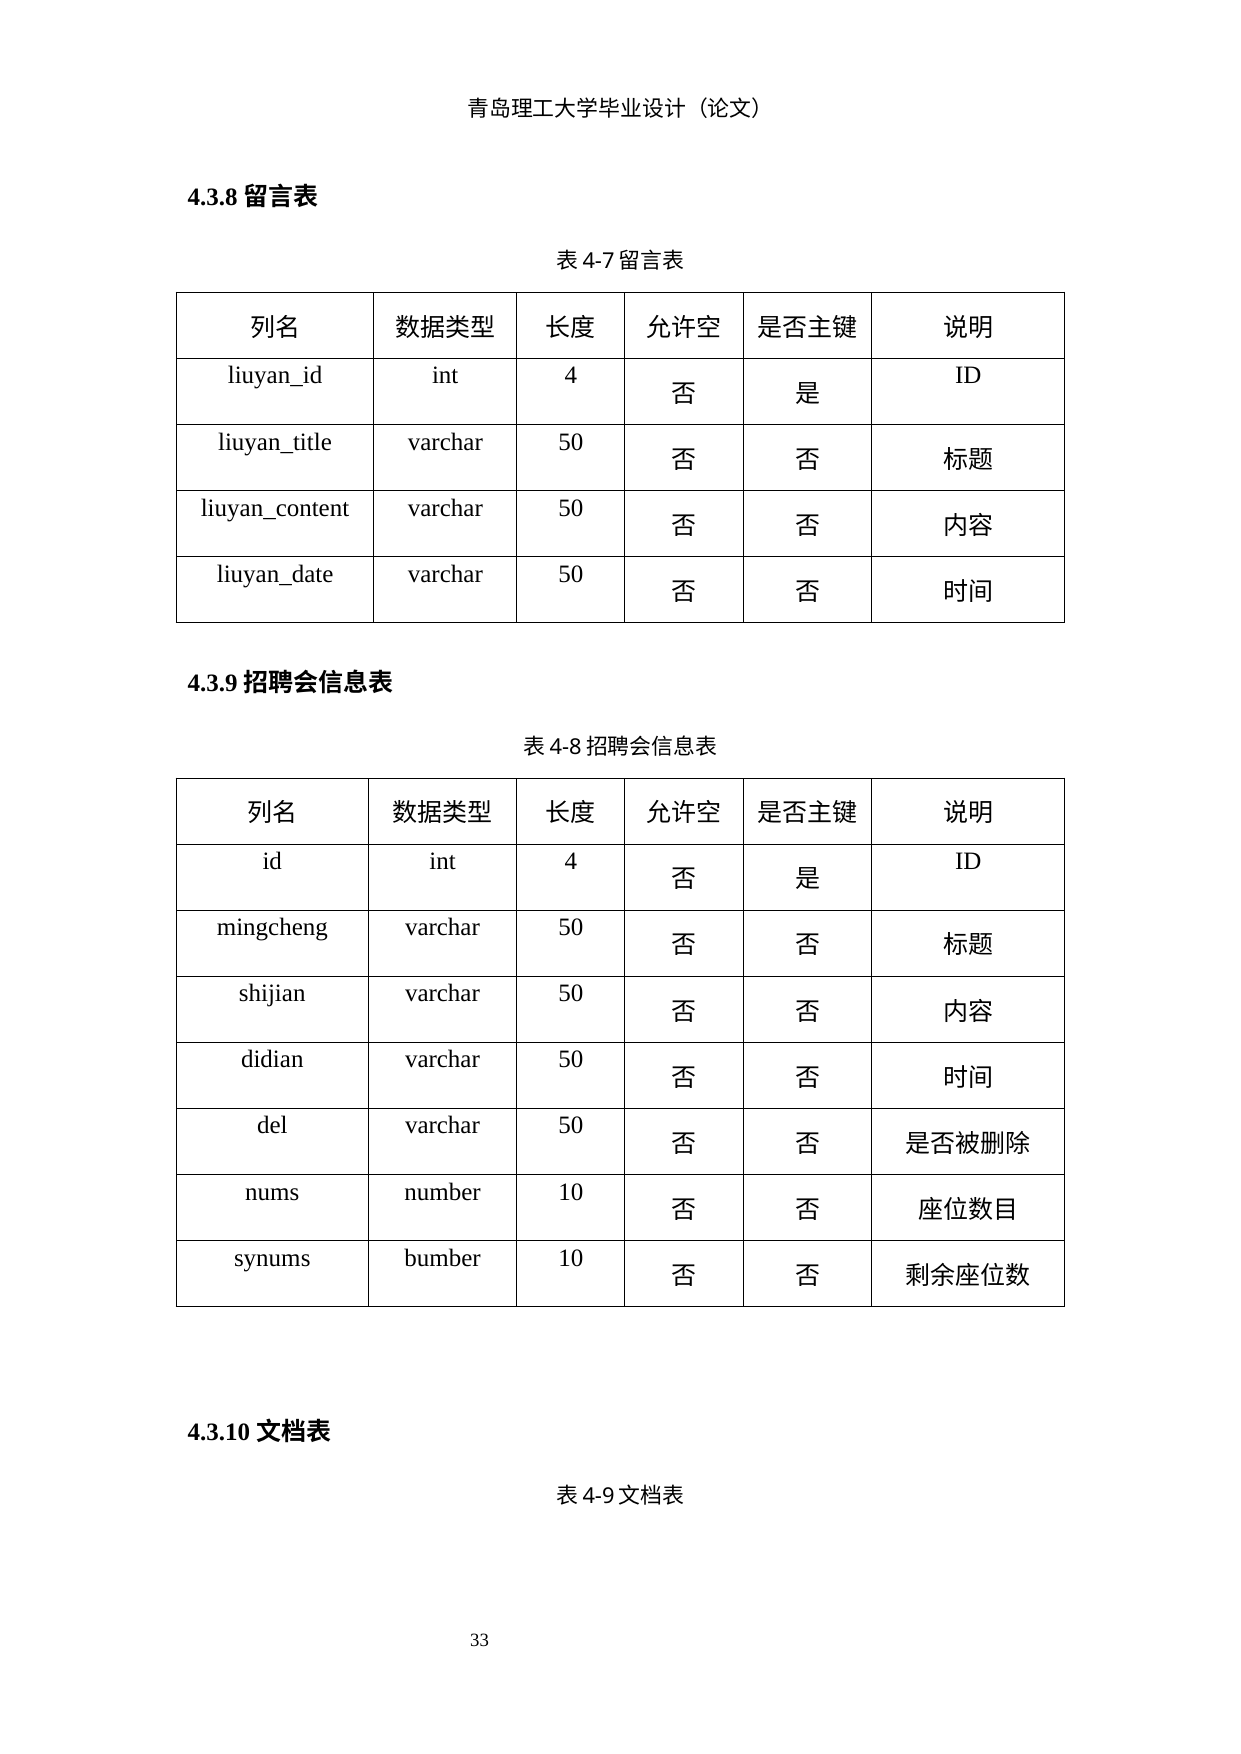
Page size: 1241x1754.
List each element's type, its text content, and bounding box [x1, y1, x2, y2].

table_cell 10 [517, 1175, 624, 1240]
text 4.3.9 招聘会信息表 [187, 648, 1053, 713]
table_cell 是否被删除 [872, 1109, 1064, 1174]
text 4.3.10 文档表 [187, 1397, 1053, 1462]
table_cell 10 [517, 1241, 624, 1306]
table_cell bumber [369, 1241, 516, 1306]
table_cell 时间 [872, 557, 1064, 622]
table_header 是否主键 [744, 779, 871, 843]
table_cell varchar [374, 557, 516, 622]
table_header 列名 [177, 293, 373, 358]
table_cell 剩余座位数 [872, 1241, 1064, 1306]
table_cell 内容 [872, 491, 1064, 556]
table_cell 否 [744, 1175, 871, 1240]
text 表4-9文档表 [187, 1478, 1053, 1511]
table_cell 否 [625, 1241, 743, 1306]
table_cell liuyan_title [177, 425, 373, 490]
table_cell 50 [517, 911, 624, 976]
table_cell 否 [625, 845, 743, 909]
table_header 长度 [517, 779, 624, 843]
table_cell 50 [517, 557, 624, 622]
table_cell 标题 [872, 911, 1064, 976]
table_cell 50 [517, 425, 624, 490]
table_cell 否 [625, 911, 743, 976]
table_cell mingcheng [177, 911, 368, 976]
table_cell 否 [744, 1241, 871, 1306]
table_cell 否 [744, 1043, 871, 1108]
table_header 允许空 [625, 293, 743, 358]
table_cell 内容 [872, 977, 1064, 1042]
table_cell liuyan_content [177, 491, 373, 556]
table_cell synums [177, 1241, 368, 1306]
table_header 长度 [517, 293, 624, 358]
table_header 列名 [177, 779, 368, 843]
table_header 数据类型 [374, 293, 516, 358]
table_cell ID [872, 845, 1064, 909]
table_cell int [369, 845, 516, 909]
table_header 数据类型 [369, 779, 516, 843]
table_cell 否 [625, 425, 743, 490]
table_cell varchar [369, 911, 516, 976]
table_cell del [177, 1109, 368, 1174]
table_cell 否 [625, 359, 743, 424]
table_cell 否 [625, 977, 743, 1042]
table_cell 否 [744, 911, 871, 976]
table_cell didian [177, 1043, 368, 1108]
table_cell 标题 [872, 425, 1064, 490]
table_cell 否 [625, 1043, 743, 1108]
table_cell number [369, 1175, 516, 1240]
table_cell liuyan_date [177, 557, 373, 622]
table_cell varchar [374, 425, 516, 490]
table_cell 否 [744, 977, 871, 1042]
table_cell 否 [625, 1175, 743, 1240]
table_cell varchar [369, 1109, 516, 1174]
table_cell 4 [517, 359, 624, 424]
table_cell 是 [744, 359, 871, 424]
table_cell shijian [177, 977, 368, 1042]
table_cell 是 [744, 845, 871, 909]
table_cell 否 [744, 425, 871, 490]
table_header 允许空 [625, 779, 743, 843]
text 表4-8招聘会信息表 [187, 729, 1053, 762]
table_cell 50 [517, 977, 624, 1042]
table_cell id [177, 845, 368, 909]
table_cell 否 [625, 557, 743, 622]
table_cell 50 [517, 491, 624, 556]
table_cell varchar [374, 491, 516, 556]
text 4.3.8 留言表 [187, 162, 1053, 227]
table_cell 50 [517, 1109, 624, 1174]
table_cell 时间 [872, 1043, 1064, 1108]
table_cell nums [177, 1175, 368, 1240]
table_header 说明 [872, 779, 1064, 843]
table_cell 4 [517, 845, 624, 909]
table_cell varchar [369, 1043, 516, 1108]
text 表4-7留言表 [187, 243, 1053, 276]
table_cell 否 [744, 491, 871, 556]
table_cell 否 [744, 557, 871, 622]
table_cell ID [872, 359, 1064, 424]
table_cell 否 [625, 1109, 743, 1174]
table_header 说明 [872, 293, 1064, 358]
table_cell 50 [517, 1043, 624, 1108]
table_cell liuyan_id [177, 359, 373, 424]
table_cell int [374, 359, 516, 424]
table_header 是否主键 [744, 293, 871, 358]
table_cell 否 [625, 491, 743, 556]
table_cell 否 [744, 1109, 871, 1174]
table_cell varchar [369, 977, 516, 1042]
table_cell 座位数目 [872, 1175, 1064, 1240]
